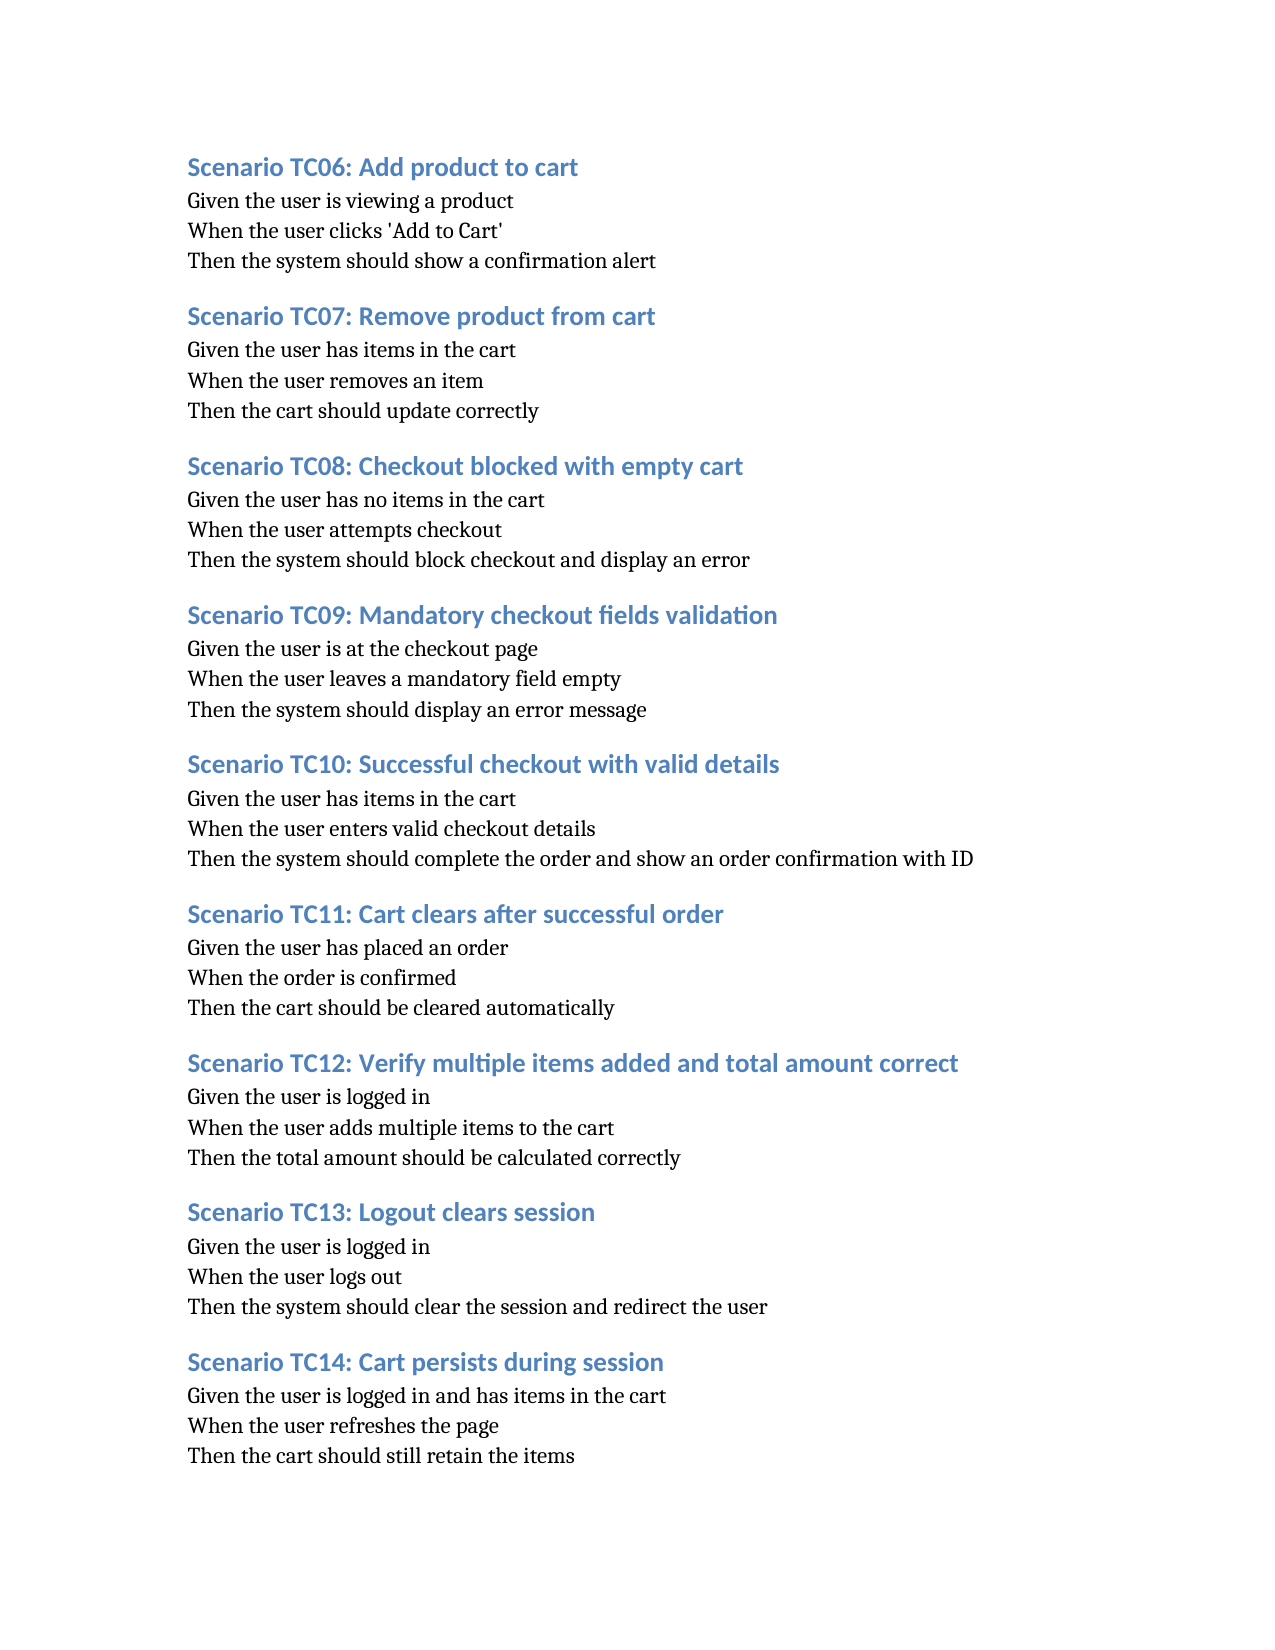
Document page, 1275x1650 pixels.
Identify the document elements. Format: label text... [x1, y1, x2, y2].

text Given the user is viewing a product When the user clicks 'Add to Cart' Then the system should show a confirmation alert [187, 188, 1087, 275]
text Given the user has items in the cart When the user enters valid checkout details Then the system should complete the order and show an order confirmation with ID [187, 785, 1087, 872]
subtitle Scenario TC10: Successful checkout with valid details [187, 747, 1087, 781]
text Given the user is logged in and has items in the cart When the user refreshes the page Then the cart should still retain the items [187, 1383, 1087, 1470]
text Given the user has no items in the cart When the user attempts checkout Then the system should block checkout and display an error [187, 487, 1087, 573]
text Given the user has placed an order When the order is confirmed Then the cart should be cleared automatically [187, 935, 1087, 1022]
text Given the user is logged in When the user logs out Then the system should clear the session and redirect the user [187, 1233, 1087, 1320]
subtitle Scenario TC06: Add product to cart [187, 150, 1087, 183]
subtitle Scenario TC14: Cart persists during session [187, 1345, 1087, 1378]
subtitle Scenario TC12: Verify multiple items added and total amount correct [187, 1046, 1087, 1079]
subtitle Scenario TC09: Mandatory checkout fields validation [187, 598, 1087, 631]
text Given the user has items in the cart When the user removes an item Then the cart should update correctly [187, 337, 1087, 424]
subtitle Scenario TC11: Cart clears after successful order [187, 897, 1087, 930]
subtitle Scenario TC07: Remove product from cart [187, 299, 1087, 332]
subtitle Scenario TC08: Checkout blocked with empty cart [187, 449, 1087, 482]
subtitle Scenario TC13: Logout clears session [187, 1196, 1087, 1229]
text Given the user is at the checkout page When the user leaves a mandatory field empty Then the system should display an error message [187, 636, 1087, 723]
text Given the user is logged in When the user adds multiple items to the cart Then the total amount should be calculated correctly [187, 1084, 1087, 1171]
